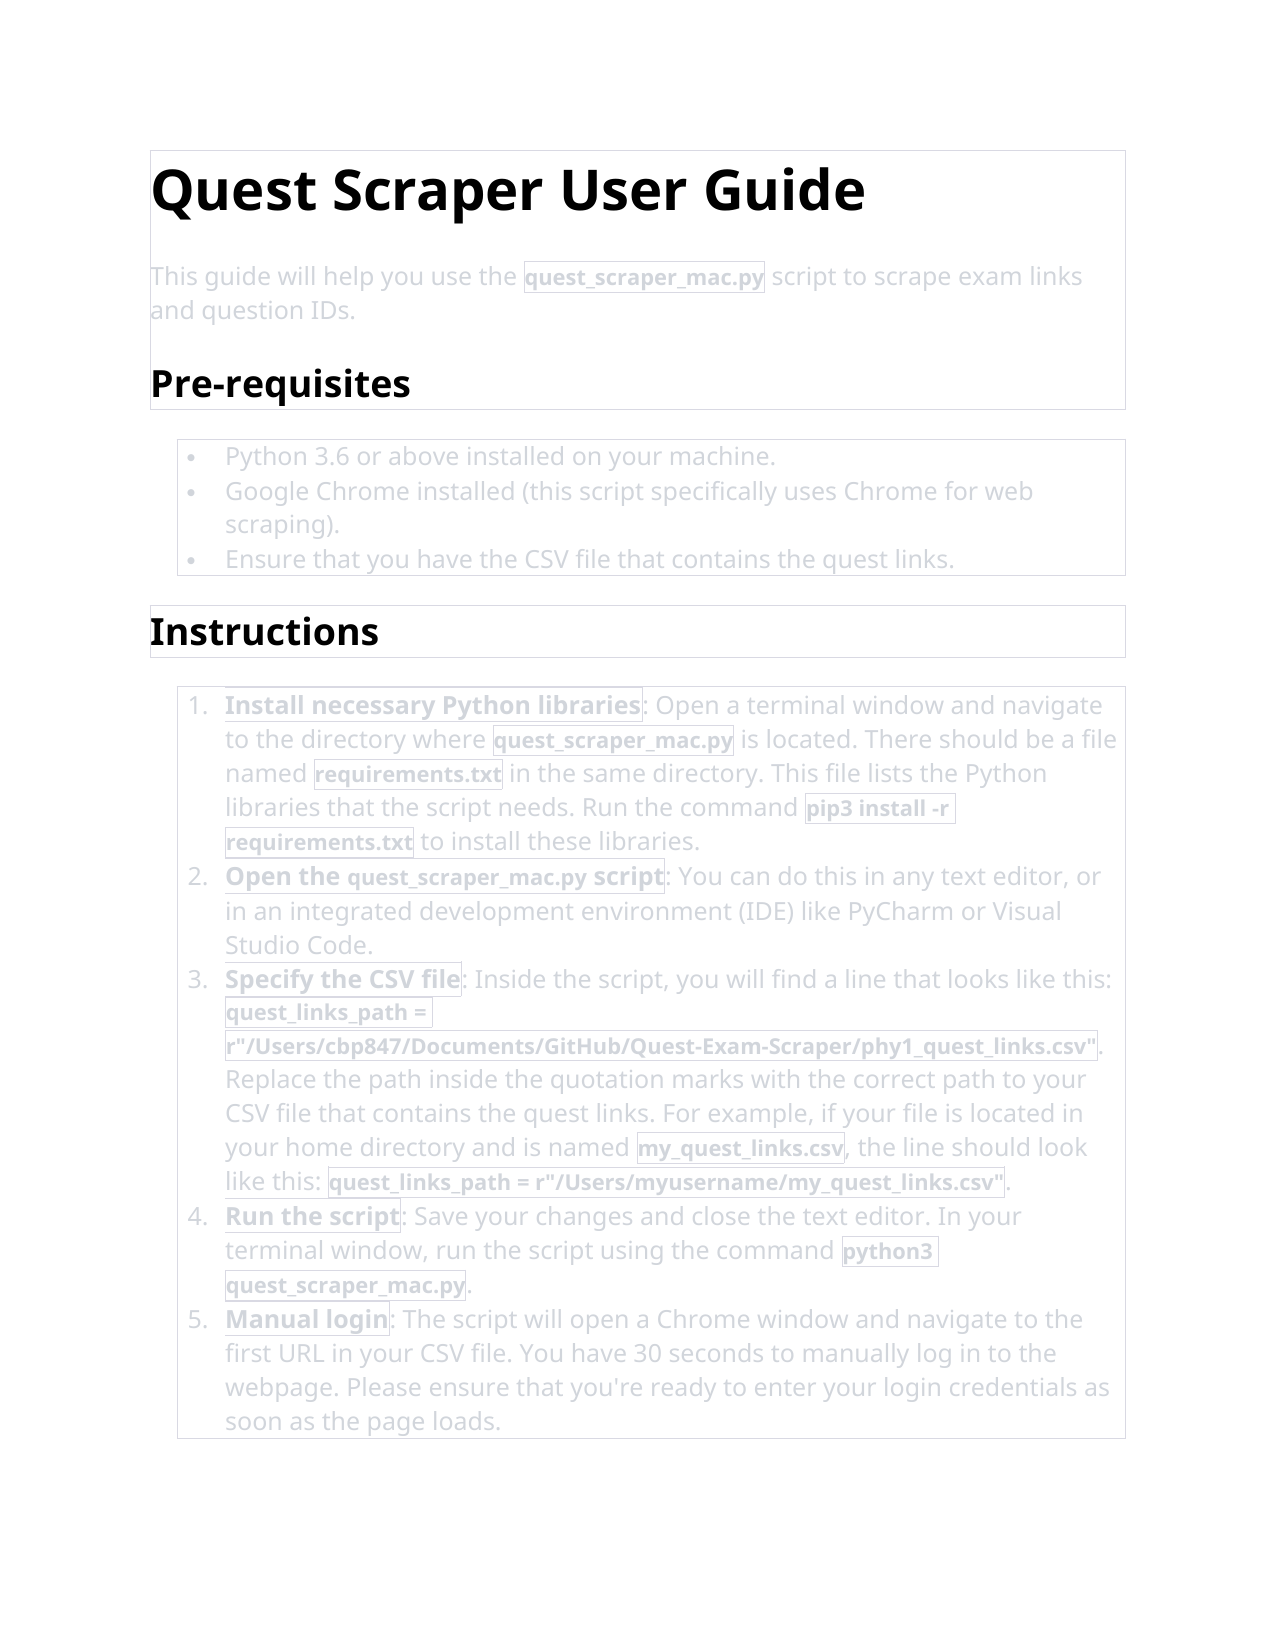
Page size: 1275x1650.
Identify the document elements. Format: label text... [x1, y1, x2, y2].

list Ensure that you have the CSV file that contains the quest links. [178, 541, 1125, 575]
text Pre-requisites [151, 357, 1125, 409]
list Open the quest_scraper_mac.py script: You can do this in any text editor, or in an integrated development environment (IDE) like PyCharm or Visual Studio Code. [178, 858, 1125, 961]
text Quest Scraper User Guide [151, 151, 1125, 227]
list Run the script: Save your changes and close the text editor. In your terminal window, run the script using the command python3 quest_scraper_mac.py. [178, 1197, 1125, 1300]
list Specify the CSV file: Inside the script, you will find a line that looks like this: quest_links_path = r"/Users/cbp847/Documents/GitHub/Quest-Exam-Scraper/phy1_quest_links.csv". Replace the path inside the quotation marks with the correct path to your CSV file that contains the quest links. For example, if your file is located in your home directory and is named my_quest_links.csv, the line should look like this: quest_links_path = r"/Users/myusername/my_quest_links.csv". [178, 961, 1125, 1197]
text Instructions [151, 606, 1125, 657]
text This guide will help you use the quest_scraper_mac.py script to scrape exam links and question IDs. [151, 258, 1125, 327]
list Manual login: The script will open a Chrome window and navigate to the first URL in your CSV file. You have 30 seconds to manually log in to the webpage. Please ensure that you're ready to enter your login credentials as soon as the page loads. [178, 1300, 1125, 1438]
list Google Chrome installed (this script specifically uses Chrome for web scraping). [178, 473, 1125, 541]
list Python 3.6 or above installed on your machine. [178, 440, 1125, 473]
list Install necessary Python libraries: Open a terminal window and navigate to the directory where quest_scraper_mac.py is located. There should be a file named requirements.txt in the same directory. This file lists the Python libraries that the script needs. Run the command pip3 install -r requirements.txt to install these libraries. [178, 687, 1125, 858]
